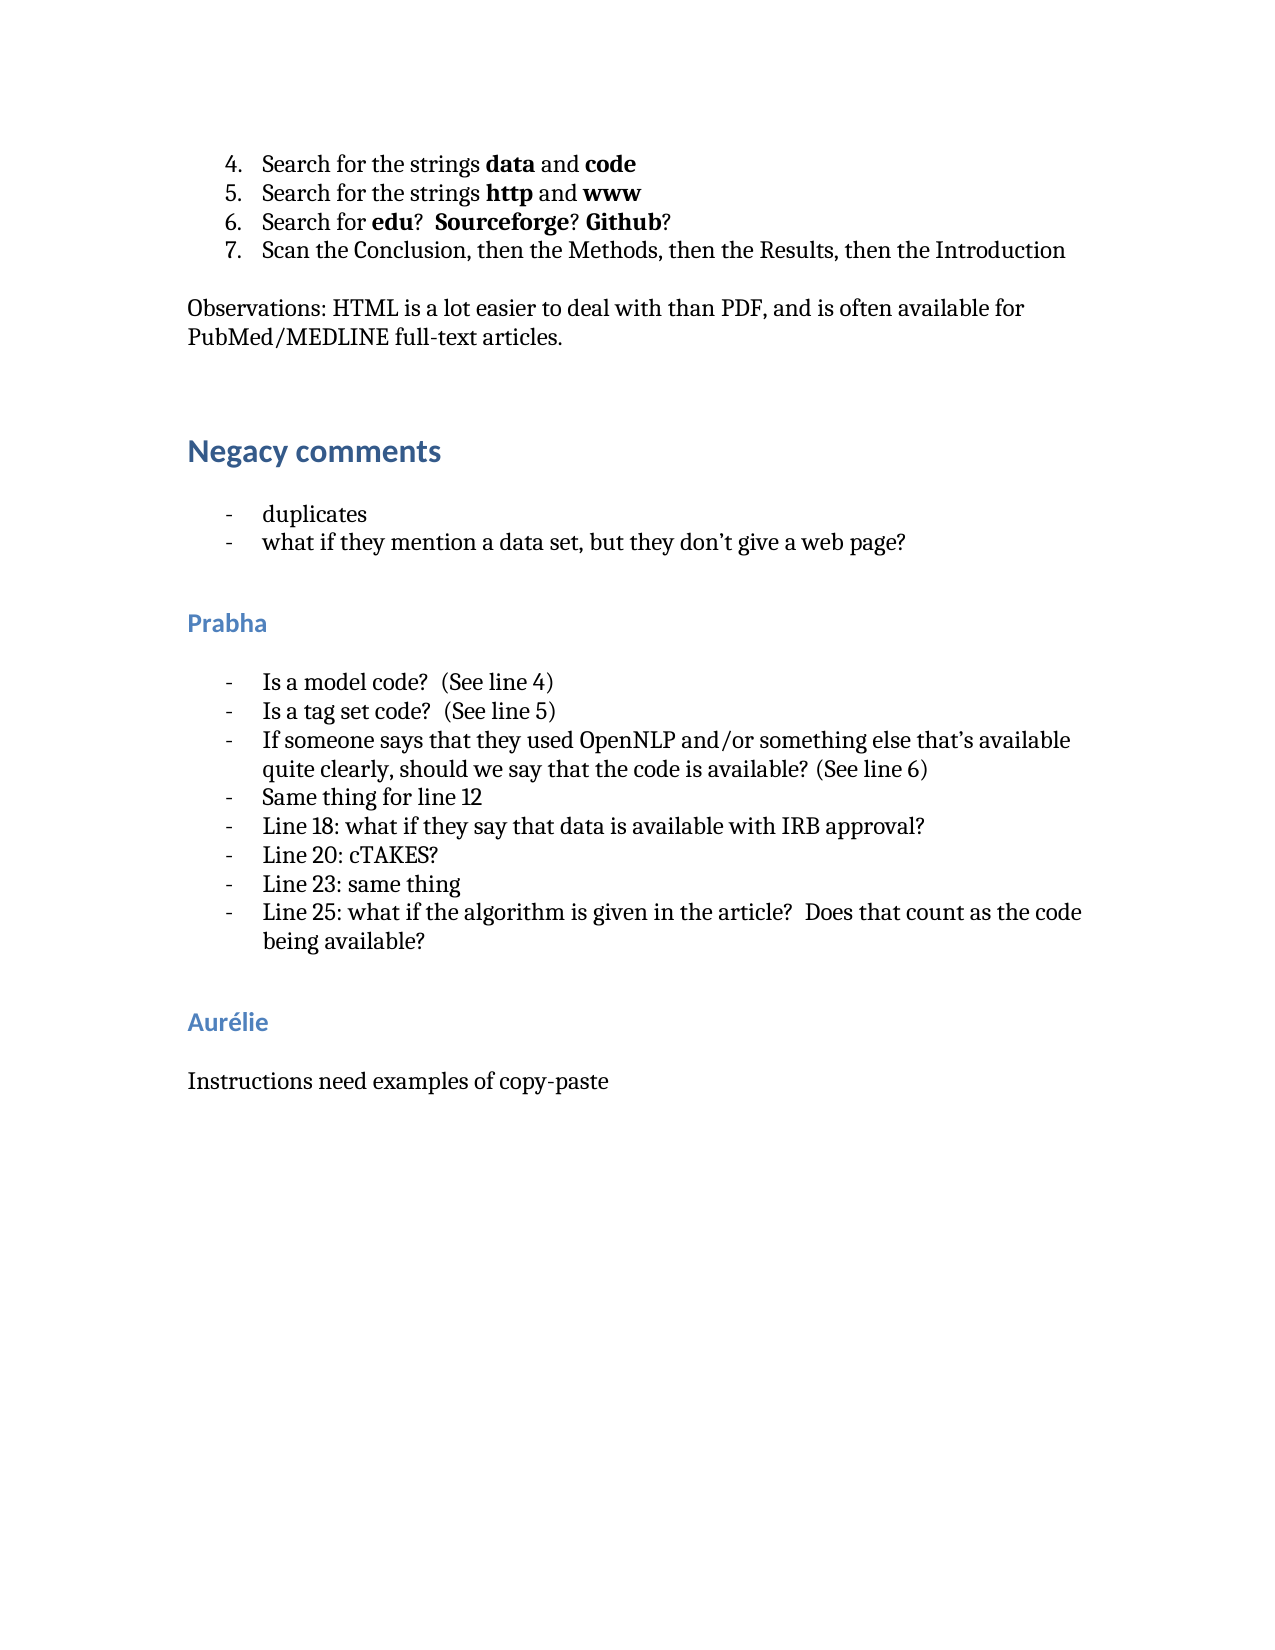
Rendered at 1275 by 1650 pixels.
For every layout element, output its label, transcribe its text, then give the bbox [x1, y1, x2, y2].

list Search for edu? Sourceforge? Github? [225, 207, 1087, 236]
list Line 20: cTAKES? [225, 841, 1087, 869]
list duplicates [225, 499, 1087, 528]
list Search for the strings http and www [225, 179, 1087, 207]
list Scan the Conclusion, then the Methods, then the Results, then the Introduction [225, 236, 1087, 265]
list Line 25: what if the algorithm is given in the article? Does that count as the code being available? [225, 898, 1087, 956]
list Line 18: what if they say that data is available with IRB approval? [225, 812, 1087, 841]
list Same thing for line 12 [225, 783, 1087, 812]
text Observations: HTML is a lot easier to deal with than PDF, and is often available for PubMed/MEDLINE full-text articles. [187, 294, 1087, 351]
list Is a model code? (See line 4) [225, 668, 1087, 697]
subtitle Prabha [187, 607, 1087, 639]
list Search for the strings data and code [225, 150, 1087, 179]
list what if they mention a data set, but they don’t give a web page? [225, 528, 1087, 557]
list If someone says that they used OpenNLP and/or something else that’s available quite clearly, should we say that the code is available? (See line 6) [225, 726, 1087, 783]
text Instructions need examples of copy-paste [187, 1067, 1087, 1096]
list Is a tag set code? (See line 5) [225, 697, 1087, 726]
list Line 23: same thing [225, 869, 1087, 898]
subtitle Aurélie [187, 1005, 1087, 1038]
subtitle Negacy comments [187, 430, 1087, 471]
